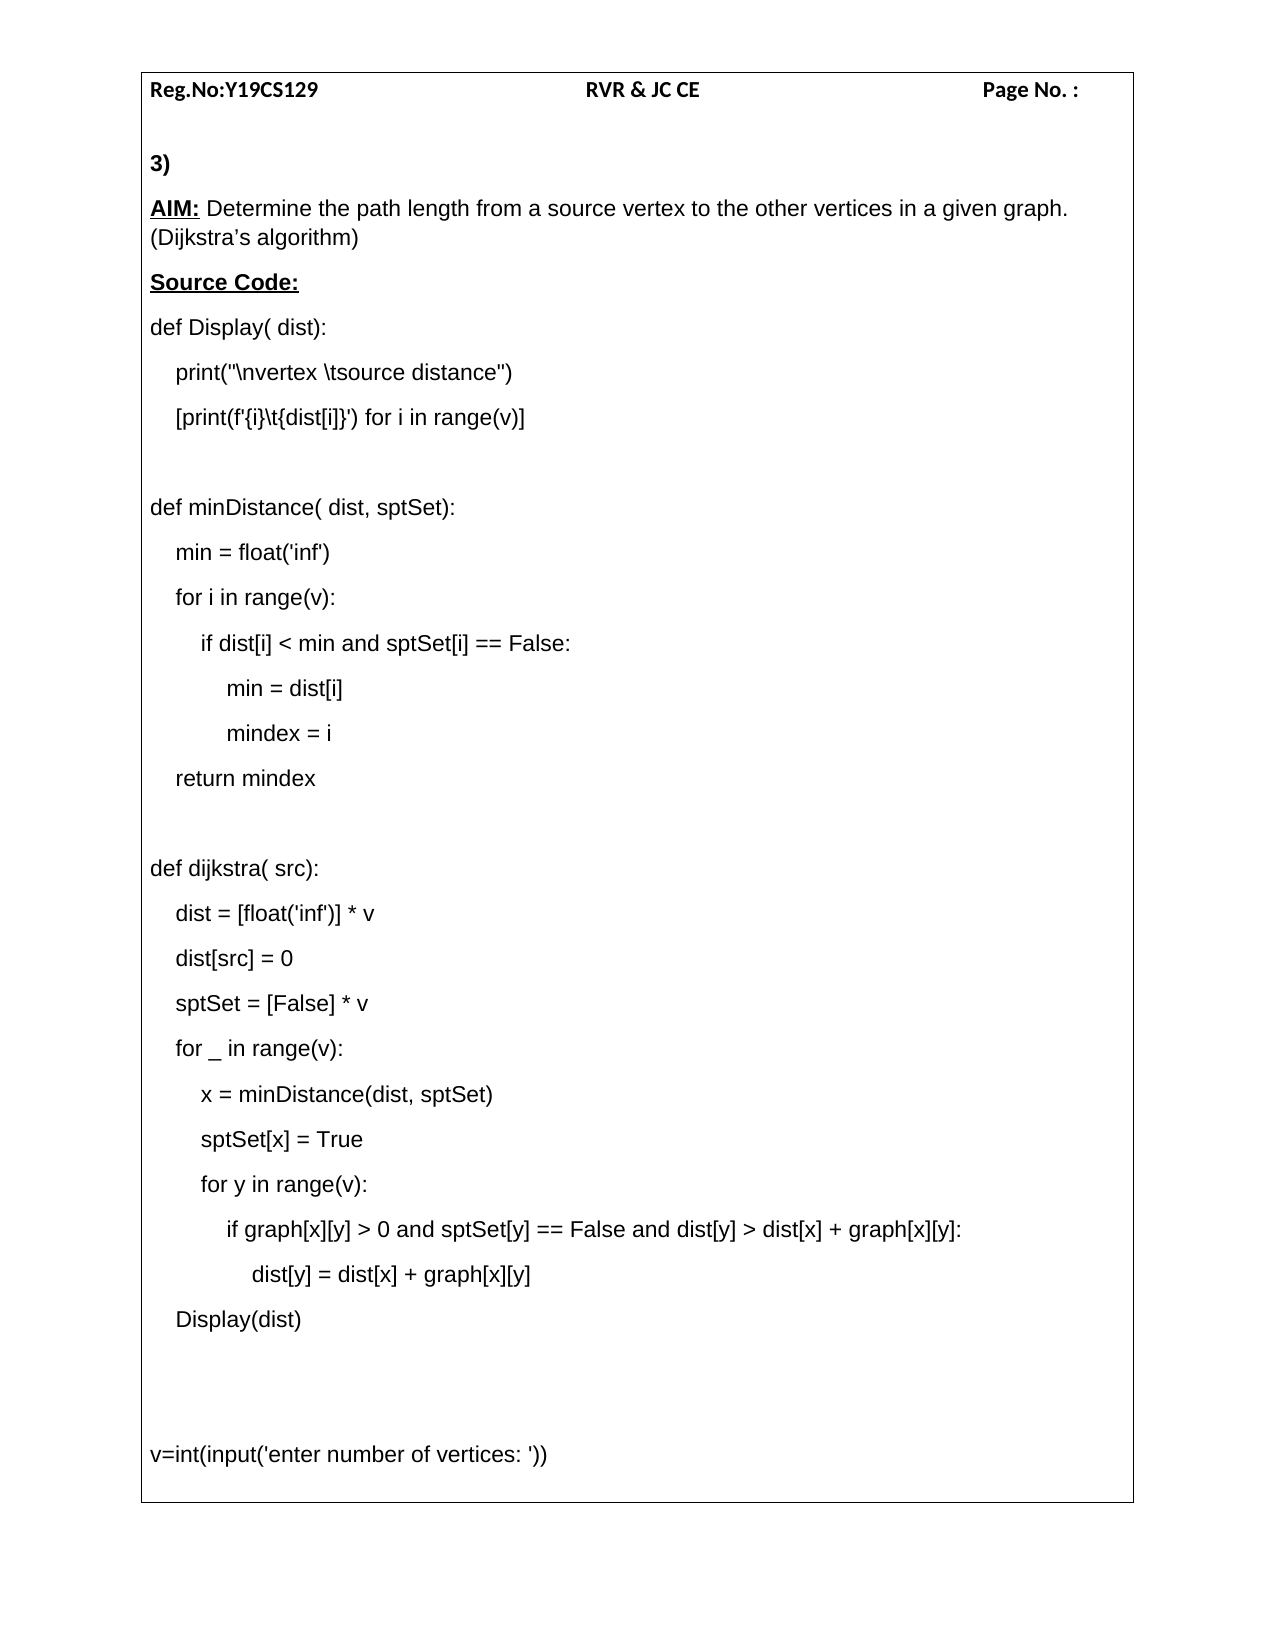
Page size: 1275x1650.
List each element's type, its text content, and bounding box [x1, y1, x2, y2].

text dist[src] = 0 [150, 945, 1125, 972]
text [print(f'{i}\t{dist[i]}') for i in range(v)] [150, 404, 1125, 430]
text if graph[x][y] > 0 and sptSet[y] == False and dist[y] > dist[x] + graph[x][y]: [150, 1216, 1125, 1242]
text min = dist[i] [150, 674, 1125, 701]
text for i in range(v): [150, 584, 1125, 611]
text return mindex [150, 765, 1125, 791]
text AIM: Determine the path length from a source vertex to the other vertices in a given graph. (Dijkstra’s algorithm) [150, 195, 1125, 250]
text 3) [150, 150, 1125, 176]
text dist[y] = dist[x] + graph[x][y] [150, 1261, 1125, 1287]
text if dist[i] < min and sptSet[i] == False: [150, 629, 1125, 656]
text x = minDistance(dist, sptSet) [150, 1081, 1125, 1107]
text min = float('inf') [150, 539, 1125, 566]
text def dijkstra( src): [150, 855, 1125, 881]
text def Display( dist): [150, 314, 1125, 340]
text print("\nvertex \tsource distance") [150, 359, 1125, 385]
text for _ in range(v): [150, 1035, 1125, 1062]
text sptSet[x] = True [150, 1126, 1125, 1152]
text dist = [float('inf')] * v [150, 900, 1125, 926]
text Display(dist) [150, 1306, 1125, 1332]
text v=int(input('enter number of vertices: ')) [150, 1441, 1125, 1468]
text for y in range(v): [150, 1171, 1125, 1197]
text mindex = i [150, 720, 1125, 746]
text Source Code: [150, 269, 1125, 295]
text def minDistance( dist, sptSet): [150, 494, 1125, 521]
text sptSet = [False] * v [150, 990, 1125, 1017]
